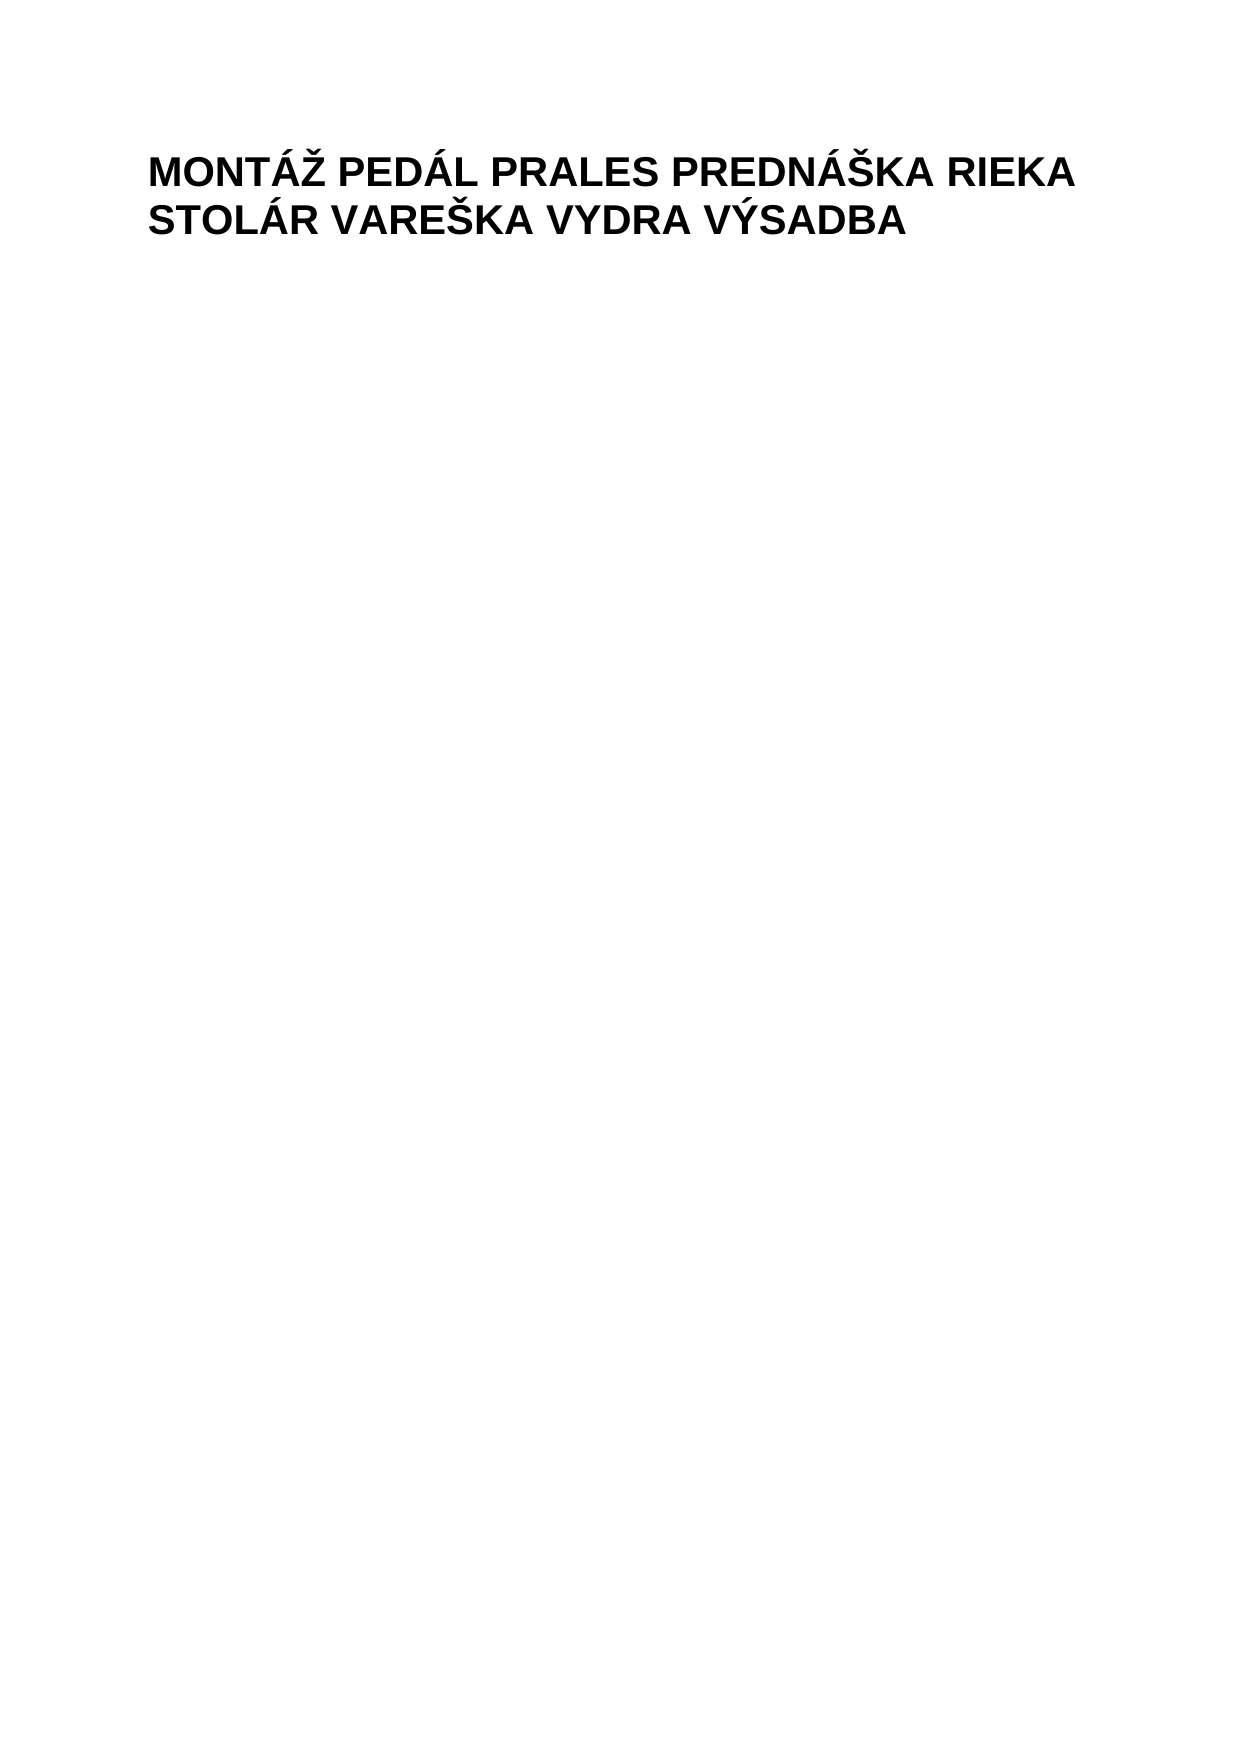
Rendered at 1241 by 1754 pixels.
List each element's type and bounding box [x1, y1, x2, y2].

text [148, 148, 1093, 243]
